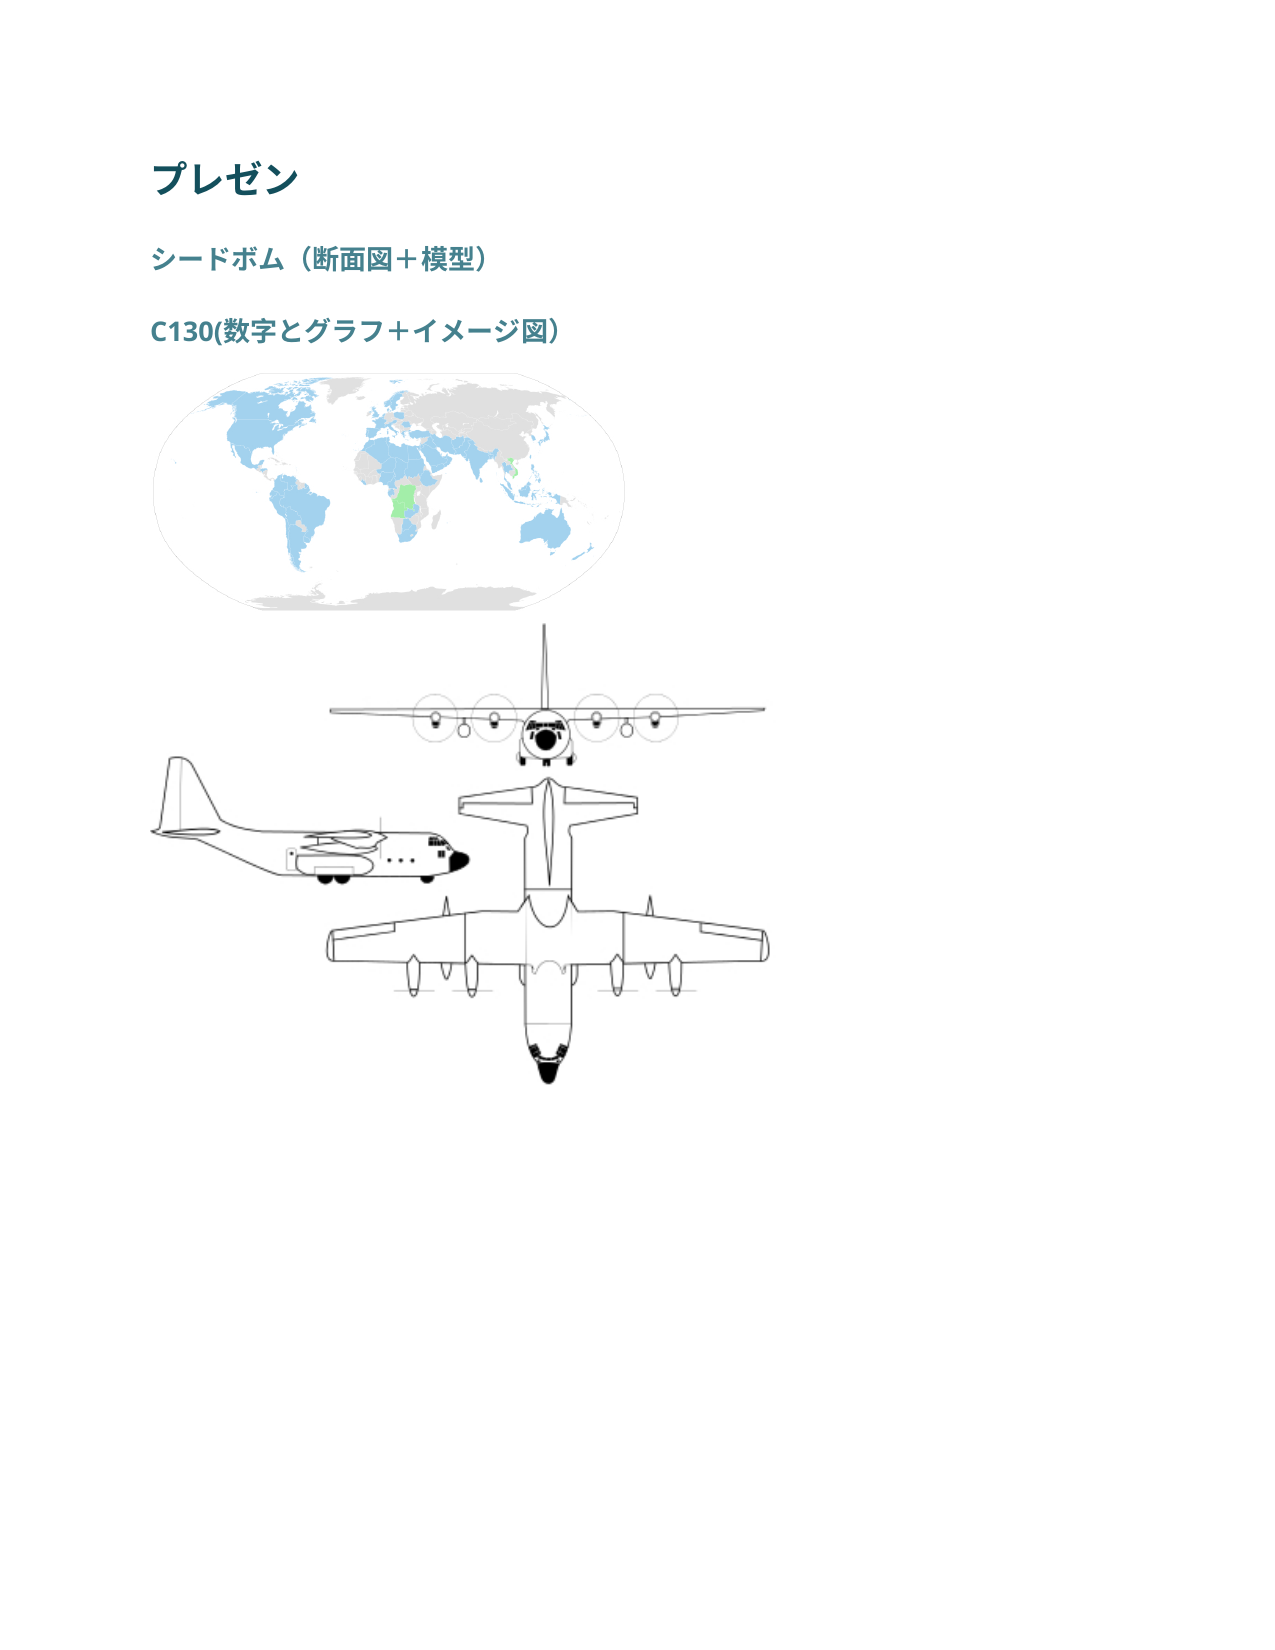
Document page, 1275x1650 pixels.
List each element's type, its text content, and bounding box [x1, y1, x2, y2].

subtitle シードボム（断面図＋模型） [150, 238, 1125, 277]
subtitle C130(数字とグラフ＋イメージ図） [150, 310, 1125, 349]
subtitle プレゼン [150, 150, 1125, 204]
picture [150, 370, 627, 613]
picture [150, 623, 775, 1086]
